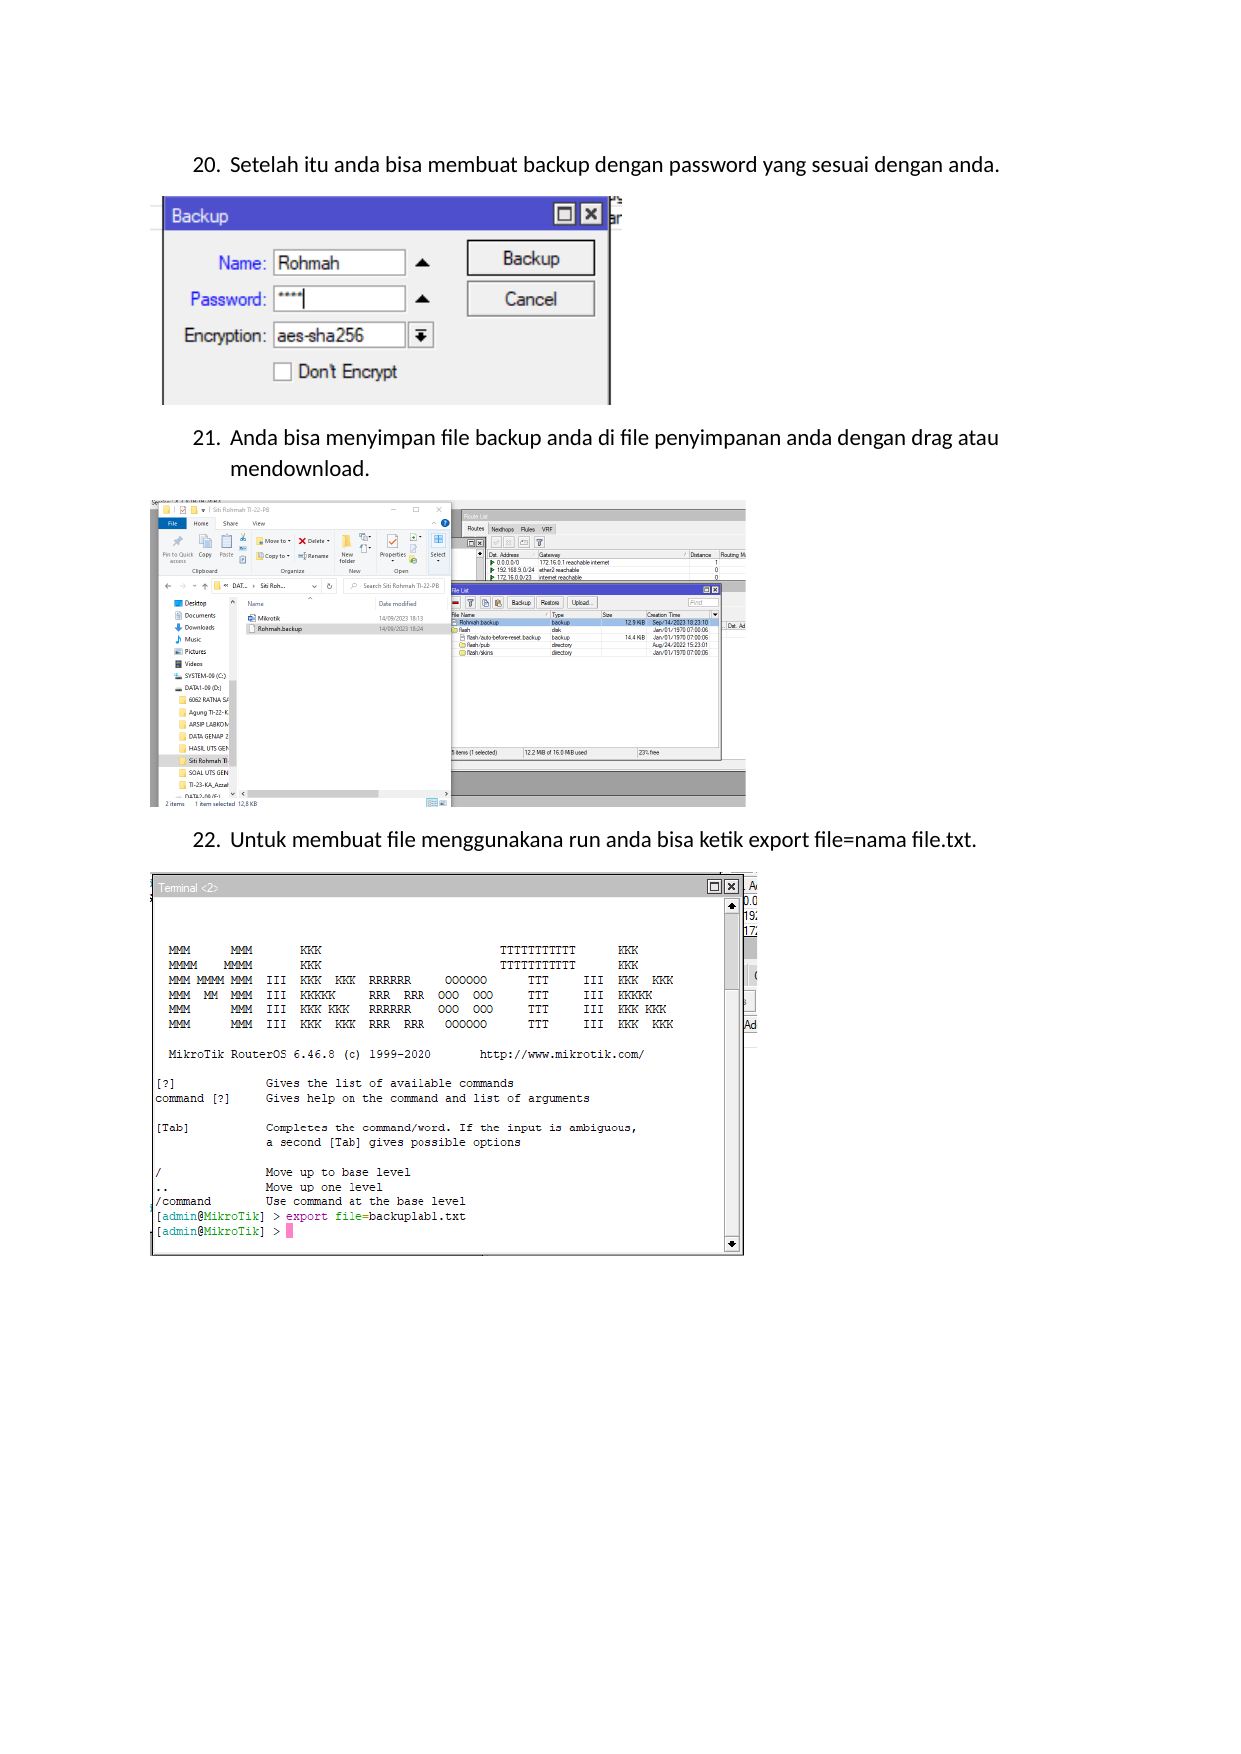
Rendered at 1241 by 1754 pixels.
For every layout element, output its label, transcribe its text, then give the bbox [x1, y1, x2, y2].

picture [150, 500, 746, 807]
list Untuk membuat file menggunakana run anda bisa ketik export file=nama file.txt. [192, 825, 1090, 853]
picture [150, 196, 622, 405]
list Setelah itu anda bisa membuat backup dengan password yang sesuai dengan anda. [192, 150, 1090, 178]
picture [150, 872, 758, 1256]
list Anda bisa menyimpan file backup anda di file penyimpanan anda dengan drag atau mendownload. [192, 423, 1090, 482]
